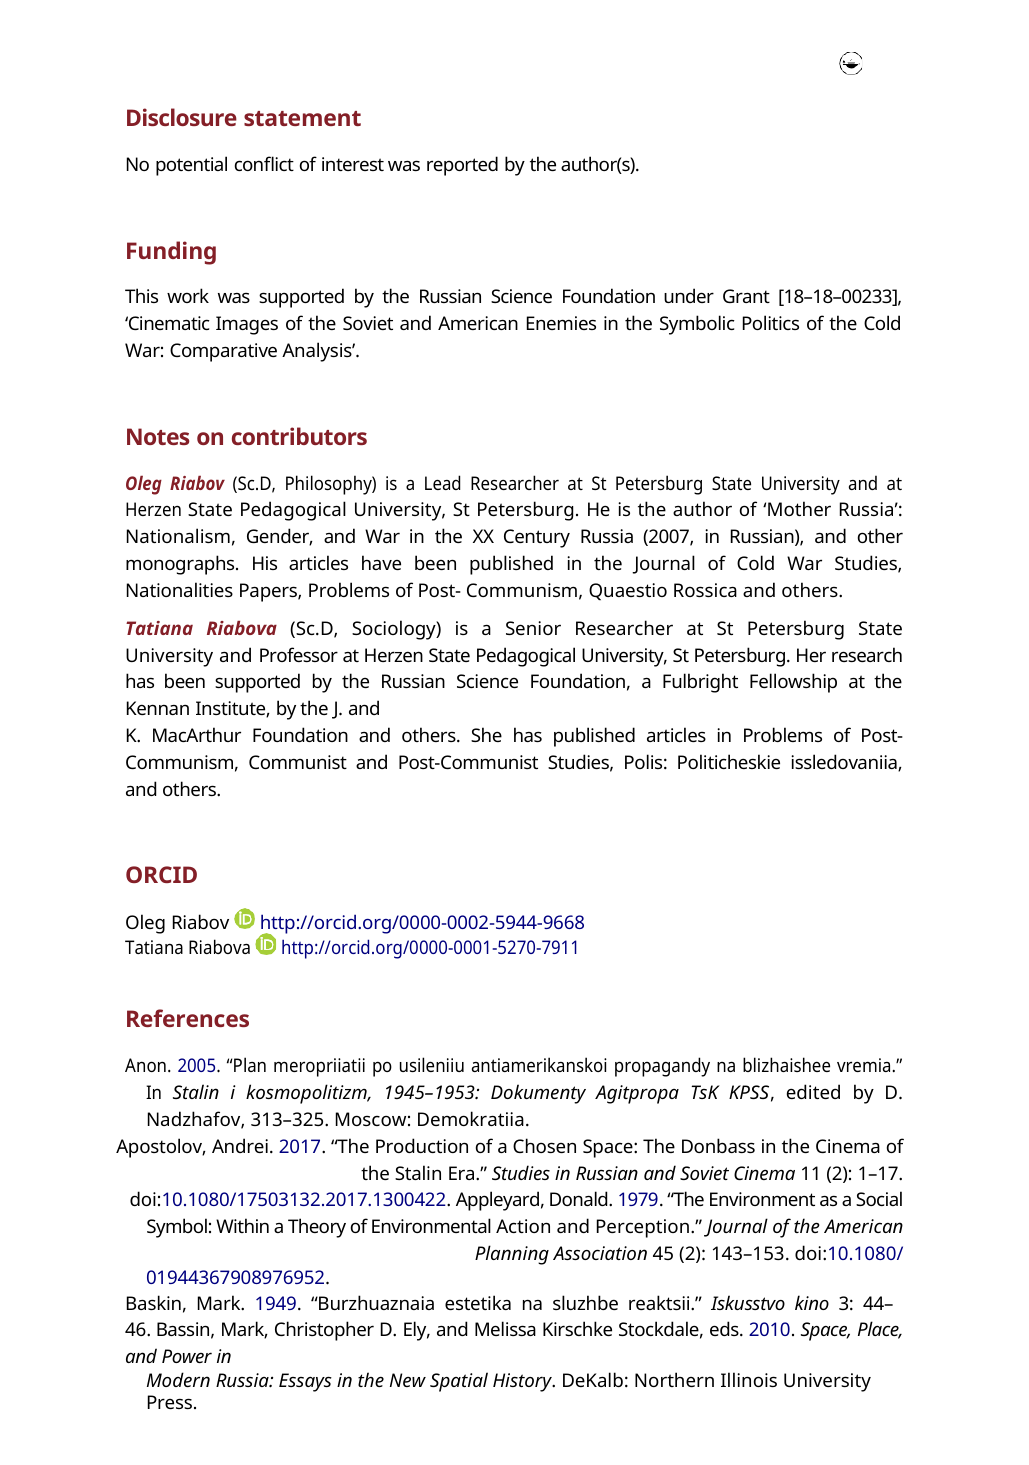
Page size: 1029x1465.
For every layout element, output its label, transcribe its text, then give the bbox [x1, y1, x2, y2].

text Tatiana Riabova (Sc.D, Sociology) is a Senior Researcher at St Petersburg State University and Professor at Herzen State Pedagogical University, St Petersburg. Her research has been supported by the Russian Science Foundation, a Fulbright Fellowship at the Kennan Institute, by the J. and [125, 615, 903, 721]
text Baskin, Mark. 1949. “Burzhuaznaia estetika na sluzhbe reaktsii.” Iskusstvo kino 3: 44–46. Bassin, Mark, Christopher D. Ely, and Melissa Kirschke Stockdale, eds. 2010. Space, Place, and Power in [125, 1290, 916, 1369]
subtitle ORCID [125, 859, 916, 890]
text No potential conflict of interest was reported by the author(s). [125, 152, 916, 177]
text Oleg Riabov (Sc.D, Philosophy) is a Lead Researcher at St Petersburg State University and at Herzen State Pedagogical University, St Petersburg. He is the author of ‘Mother Russia’: Nationalism, Gender, and War in the XX Century Russia (2007, in Russian), and other monographs. His articles have been published in the Journal of Cold War Studies, Nationalities Papers, Problems of Post- Communism, Quaestio Rossica and others. [125, 470, 903, 602]
subtitle References [125, 1003, 916, 1035]
picture [234, 908, 255, 929]
picture [255, 933, 277, 955]
text Anon. 2005. “Plan meropriiatii po usileniiu antiamerikanskoi propagandy na blizhaishee vremia.” In Stalin i kosmopolitizm, 1945–1953: Dokumenty Agitpropa TsK KPSS, edited by D. Nadzhafov, 313–325. Moscow: Demokratiia. [125, 1053, 903, 1132]
subtitle Disclosure statement [125, 102, 916, 134]
text Oleg Riabov http://orcid.org/0000-0002-5944-9668 Tatiana Riabova http://orcid.org/0000-0001-5270-7911 [125, 909, 623, 960]
text Apostolov, Andrei. 2017. “The Production of a Chosen Space: The Donbass in the Cinema of the Stalin Era.” Studies in Russian and Soviet Cinema 11 (2): 1–17. doi:10.1080/17503132.2017.1300422. Appleyard, Donald. 1979. “The Environment as a Social Symbol: Within a Theory of Environmental Action and Perception.” Journal of the American Planning Association 45 (2): 143–153. doi:10.1080/ [112, 1133, 903, 1266]
subtitle Funding [125, 234, 916, 266]
text 01944367908976952. [146, 1267, 916, 1289]
text This work was supported by the Russian Science Foundation under Grant [18–18–00233], ‘Cinematic Images of the Soviet and American Enemies in the Symbolic Politics of the Cold War: Comparative Analysis’. [125, 284, 903, 363]
text Modern Russia: Essays in the New Spatial History. DeKalb: Northern Illinois University Press. [146, 1370, 916, 1414]
picture [839, 52, 863, 75]
text K. MacArthur Foundation and others. She has published articles in Problems of Post-Communism, Communist and Post-Communist Studies, Polis: Politicheskie issledovaniia, and others. [125, 722, 903, 801]
subtitle Notes on contributors [125, 421, 916, 452]
